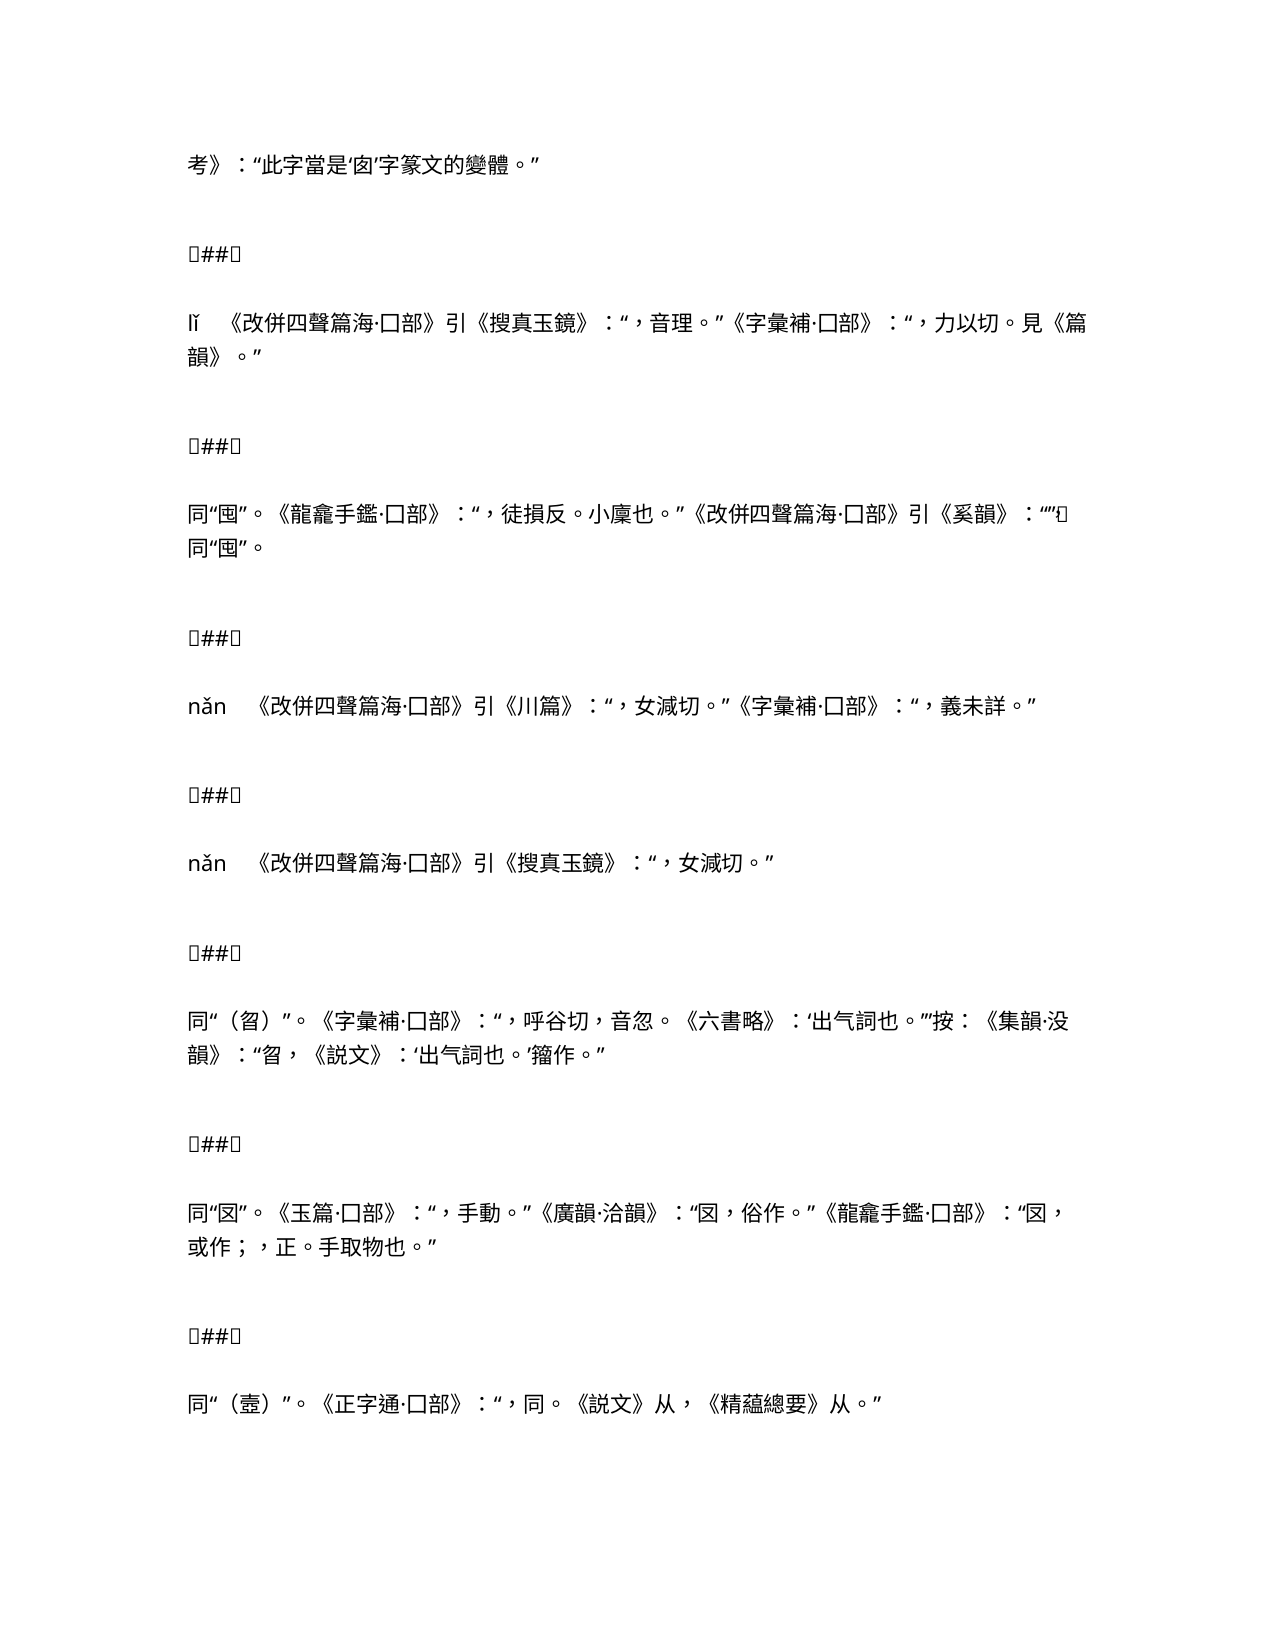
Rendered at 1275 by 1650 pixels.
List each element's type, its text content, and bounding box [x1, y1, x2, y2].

text 𡆯##𡆯 lǐ 《改併四聲篇海·囗部》引《搜真玉鏡》：“𡆯，音理。”《字彙補·囗部》：“𡆯，力以切。見《篇韻》。” [187, 239, 1087, 406]
text 𡆱##𡆱 nǎn 《改併四聲篇海·囗部》引《川篇》：“𡆱，女減切。”《字彙補·囗部》：“𡆱，義未詳。” [187, 622, 1087, 755]
text 𡆴##𡆴 同“㘝”。《玉篇·囗部》：“𡆴，手動。”《廣韻·洽韻》：“㘝，俗作𡆴。”《龍龕手鑑·囗部》：“㘝，或作；𡆴，正。手取物也。” [187, 1129, 1087, 1296]
text 𡆵##𡆵 同“𡈋（壼）”。《正字通·囗部》：“𡆵，𡈋同。《説文》从𡈋，《精藴總要》从𡆵。” [187, 1321, 1087, 1453]
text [187, 150, 1087, 214]
text 𡆳##𡆳 同“𡆷（㫚）”。《字彙補·囗部》：“𡆳，呼谷切，音忽。《六書略》：‘出气詞也。’”按：《集韻·没韻》：“㫚，《説文》：‘出气詞也。’籀作𡆷。” [187, 937, 1087, 1104]
text 𡆰##𡆰 同“囤”。《龍龕手鑑·囗部》：“𡆰，徒損反。小廩也。”《改併四聲篇海·囗部》引《奚韻》：“𡆰”，同“囤”。 [187, 431, 1087, 597]
text 𡆲##𡆲 nǎn 《改併四聲篇海·囗部》引《搜真玉鏡》：“𡆲，女減切。” [187, 780, 1087, 912]
